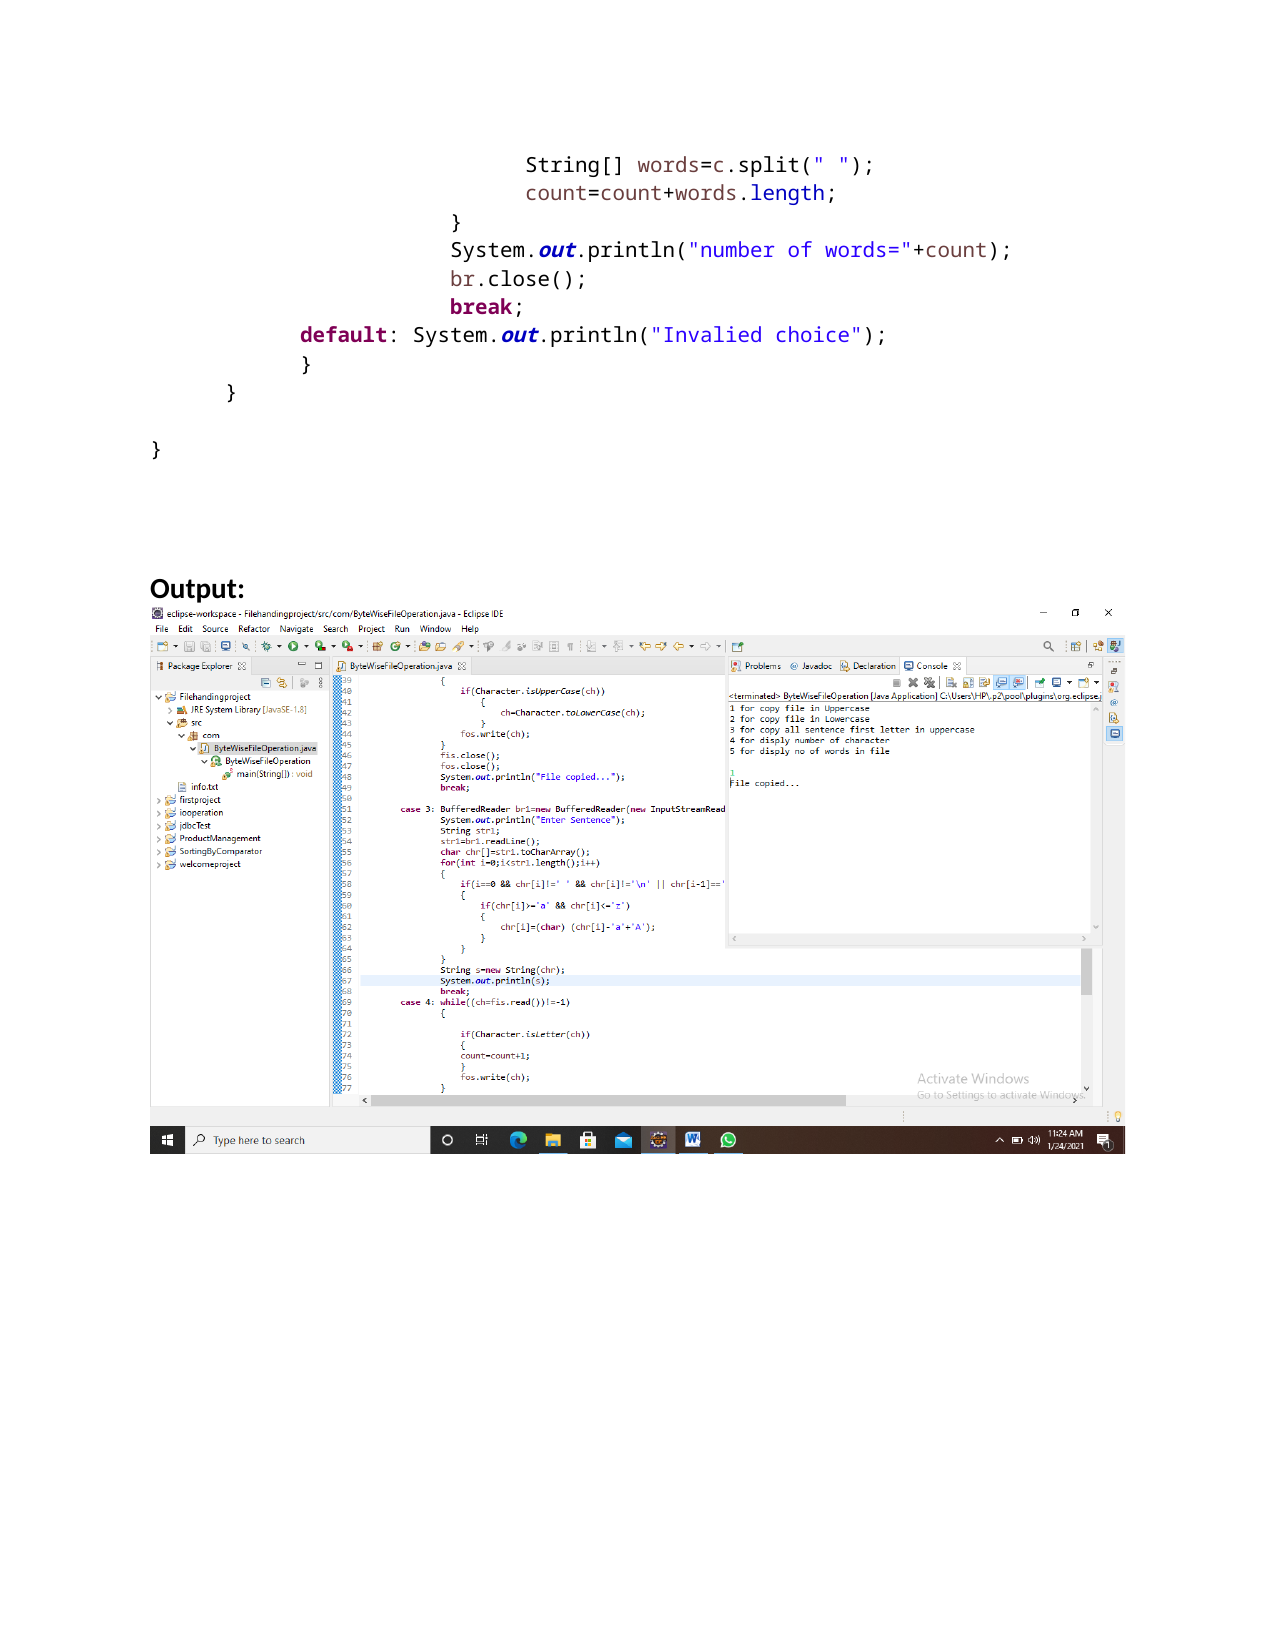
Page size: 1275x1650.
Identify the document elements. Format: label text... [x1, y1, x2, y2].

text break; [150, 292, 1125, 321]
text count=count+words.length; [150, 178, 1125, 207]
text String[] words=c.split(" "); [150, 150, 1125, 178]
text Output: [150, 570, 1125, 605]
picture [150, 605, 1125, 1154]
text System.out.println("number of words="+count); [150, 235, 1125, 264]
text } [150, 434, 1125, 463]
text } [150, 377, 1125, 406]
text br.close(); [150, 264, 1125, 292]
text } [150, 207, 1125, 235]
text default: System.out.println("Invalied choice"); [150, 321, 1125, 349]
text } [150, 349, 1125, 377]
